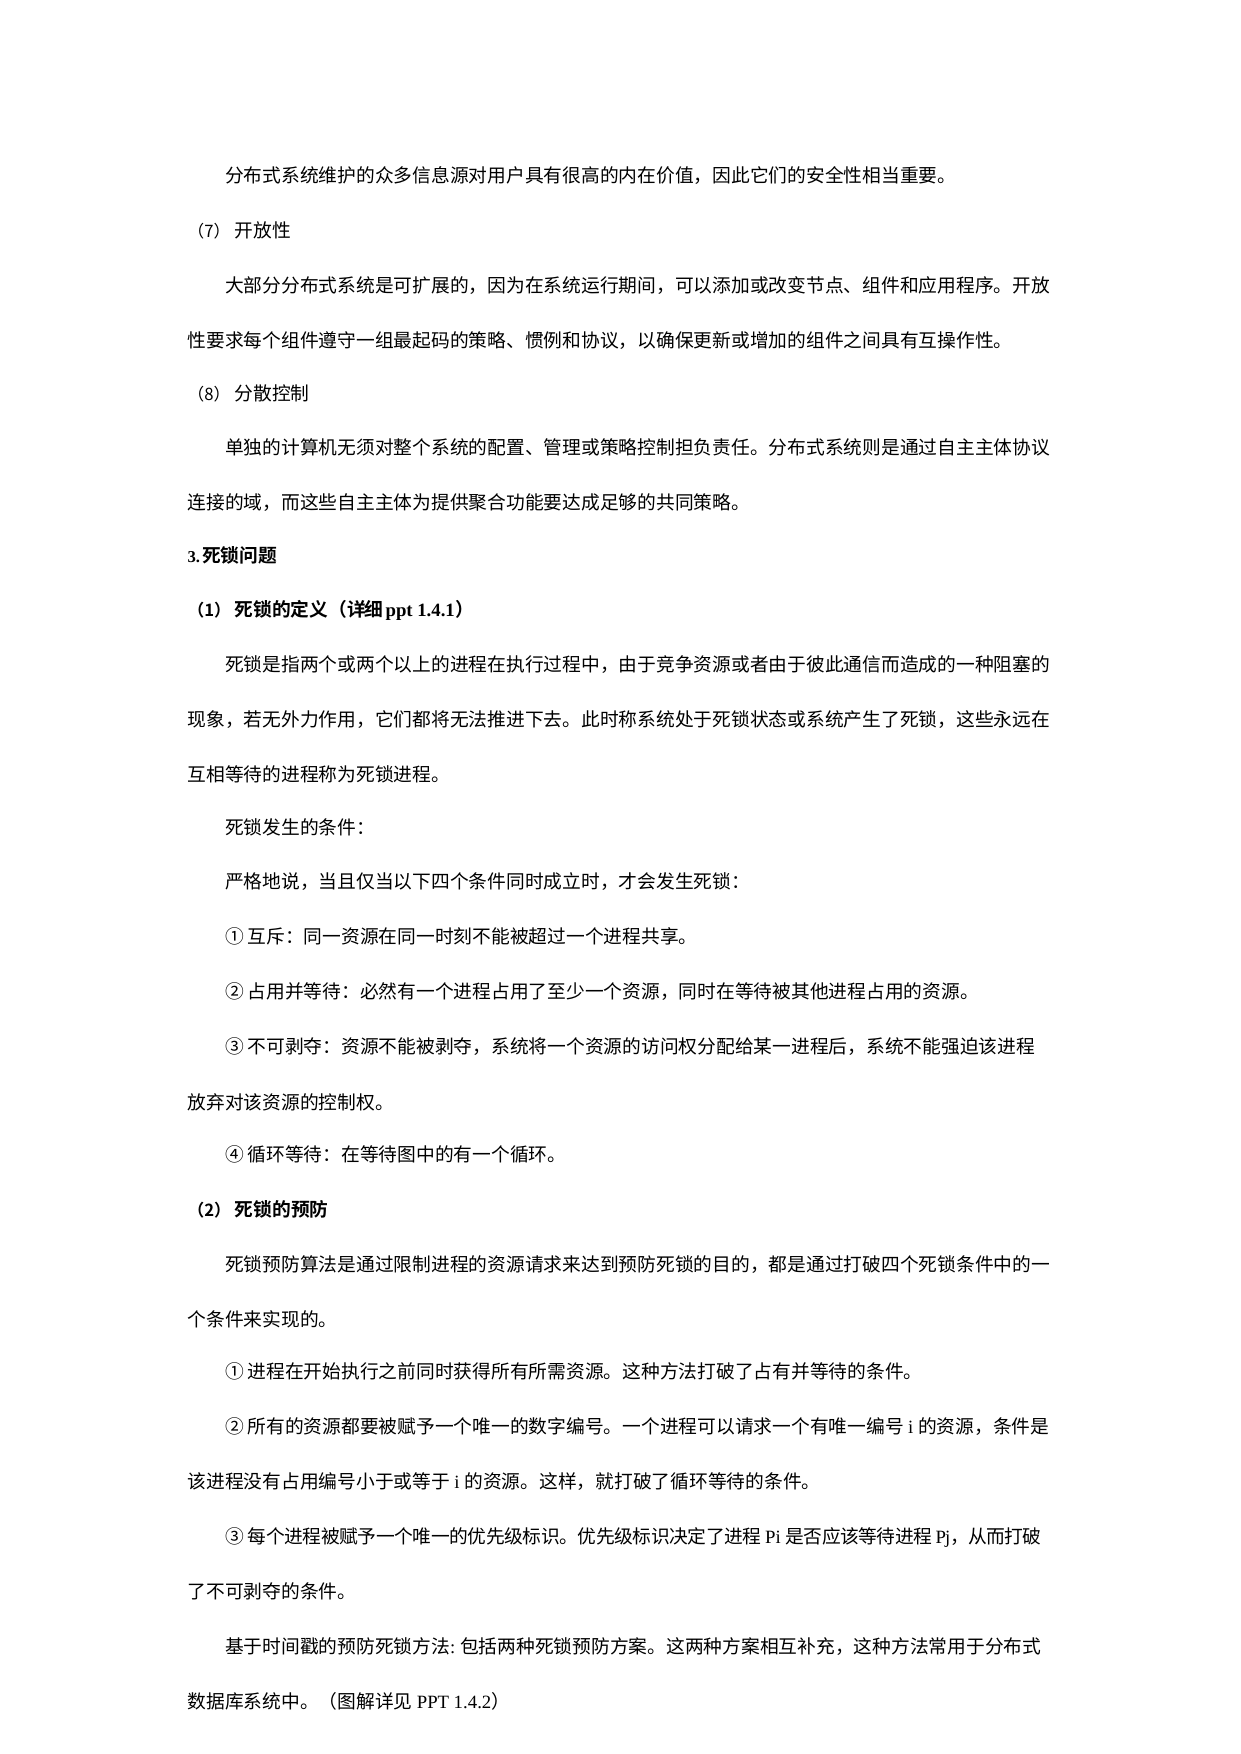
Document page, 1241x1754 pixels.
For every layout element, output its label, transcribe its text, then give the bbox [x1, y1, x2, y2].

text 大部分分布式系统是可扩展的，因为在系统运行期间，可以添加或改变节点、组件和应用程序。开放性要求每个组件遵守一组最起码的策略、惯例和协议，以确保更新或增加的组件之间具有互操作性。 [187, 271, 1053, 353]
text ①进程在开始执行之前同时获得所有所需资源。这种方法打破了占有并等待的条件。 [225, 1359, 1103, 1383]
text ①互斥：同一资源在同一时刻不能被超过一个进程共享。 [225, 922, 1103, 949]
text 单独的计算机无须对整个系统的配置、管理或策略控制担负责任。分布式系统则是通过自主主体协议连接的域，而这些自主主体为提供聚合功能要达成足够的共同策略。 [187, 433, 1053, 515]
text 分布式系统维护的众多信息源对用户具有很高的内在价值，因此它们的安全性相当重要。 [225, 160, 1103, 188]
text 严格地说，当且仅当以下四个条件同时成立时，才会发生死锁： [225, 867, 1103, 894]
text 死锁发生的条件： [225, 815, 1103, 839]
list 分散控制 [187, 381, 1103, 405]
text ②所有的资源都要被赋予一个唯一的数字编号。一个进程可以请求一个有唯一编号 i 的资源，条件是该进程没有占用编号小于或等于 i 的资源。这样，就打破了循环等待的条件。 [187, 1411, 1053, 1494]
text 死锁是指两个或两个以上的进程在执行过程中，由于竞争资源或者由于彼此通信而造成的一种阻塞的现象，若无外力作用，它们都将无法推进下去。此时称系统处于死锁状态或系统产生了死锁，这些永远在互相等待的进程称为死锁进程。 [187, 650, 1053, 787]
text ④循环等待：在等待图中的有一个循环。 [225, 1142, 1103, 1166]
text ②占用并等待：必然有一个进程占用了至少一个资源，同时在等待被其他进程占用的资源。 [225, 977, 1103, 1004]
text ③每个进程被赋予一个唯一的优先级标识。优先级标识决定了进程 Pi 是否应该等待进程 Pj，从而打破了不可剥夺的条件。 [187, 1522, 1053, 1604]
text ③不可剥夺：资源不能被剥夺，系统将一个资源的访问权分配给某一进程后，系统不能强迫该进程放弃对该资源的控制权。 [187, 1032, 1053, 1114]
subtitle 死锁问题 [187, 543, 1103, 567]
text 死锁预防算法是通过限制进程的资源请求来达到预防死锁的目的，都是通过打破四个死锁条件中的一个条件来实现的。 [187, 1249, 1053, 1332]
list 死锁的定义（详细 ppt 1.4.1） [187, 595, 1103, 622]
list 开放性 [187, 216, 1103, 243]
text 基于时间戳的预防死锁方法: 包括两种死锁预防方案。这两种方案相互补充，这种方法常用于分布式数据库系统中。（图解详见 PPT 1.4.2） [187, 1632, 1053, 1714]
subtitle 死锁的预防 [187, 1194, 1103, 1221]
